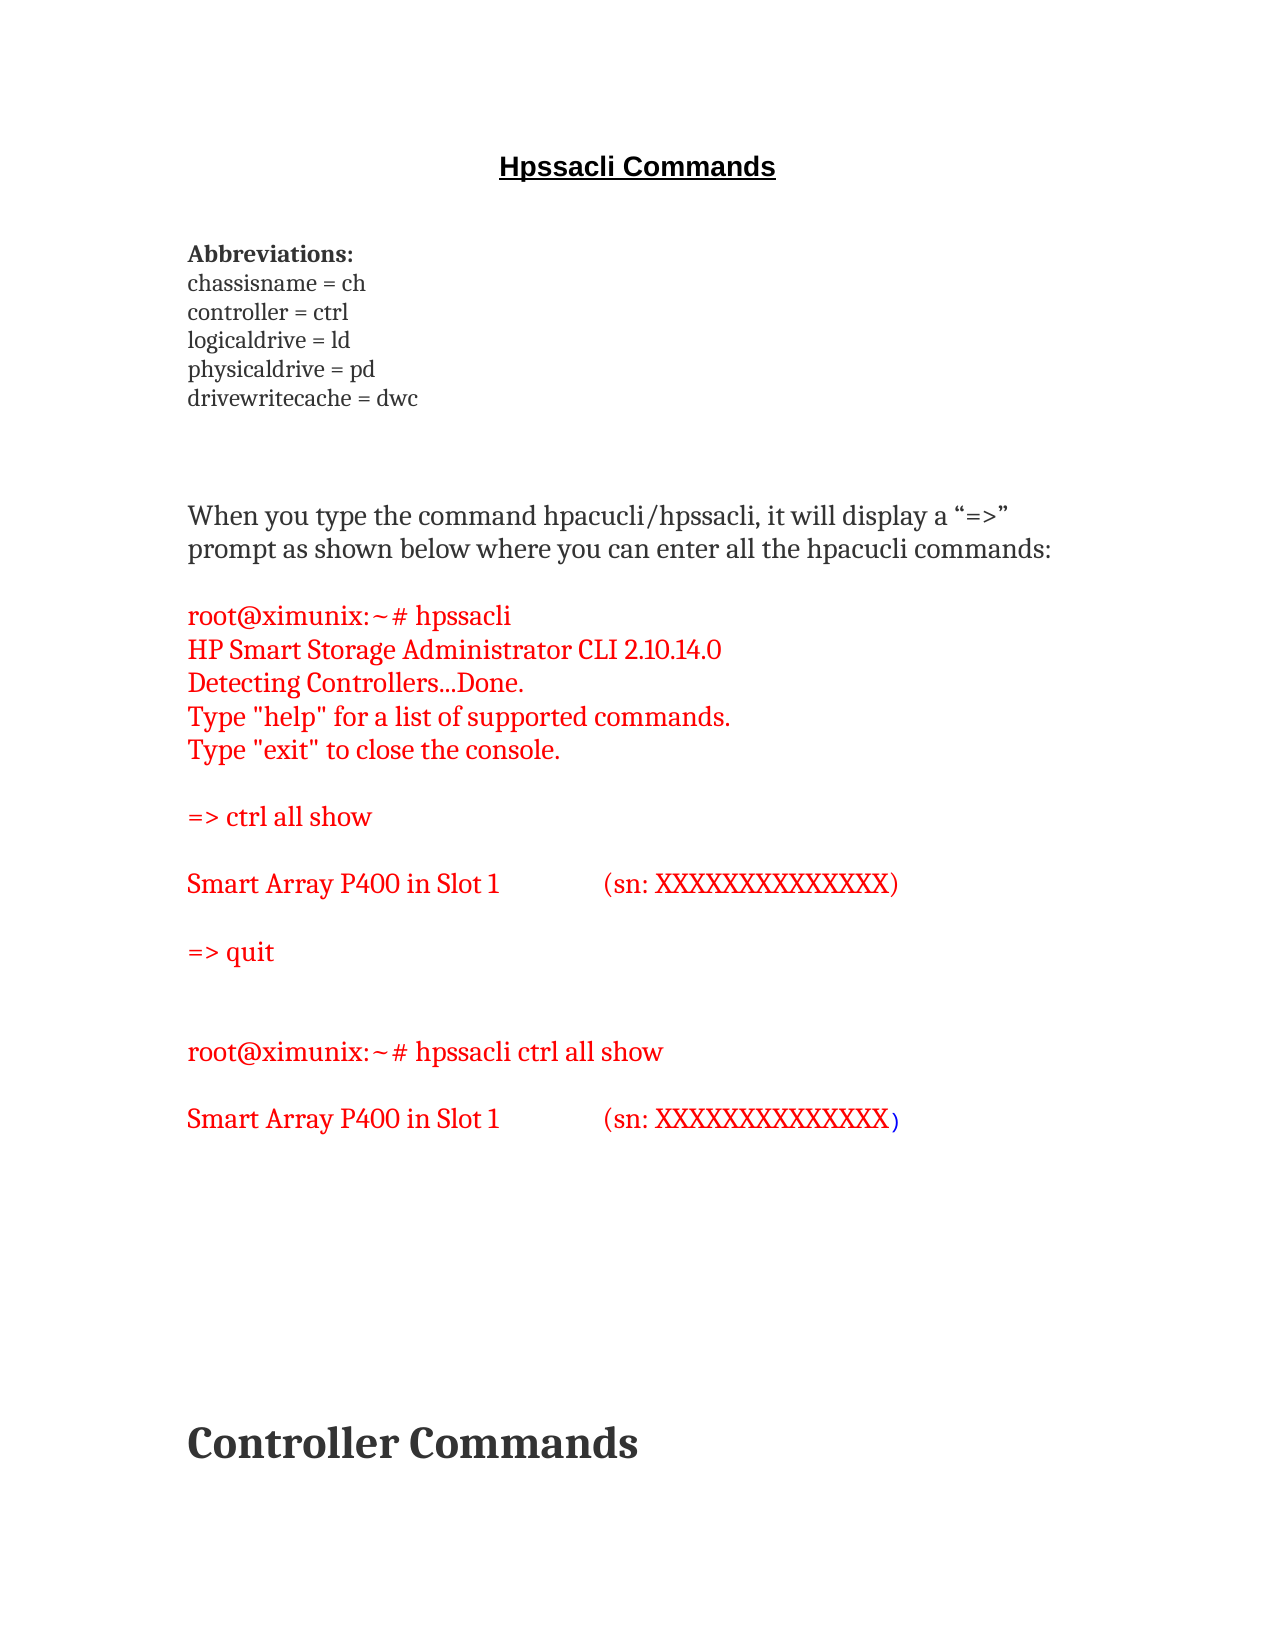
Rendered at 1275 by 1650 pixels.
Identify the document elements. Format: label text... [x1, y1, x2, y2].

text => ctrl all show Smart Array P400 in Slot 1 (sn: XXXXXXXXXXXXXX) => quit [187, 801, 1087, 968]
text Abbreviations: chassisname = ch controller = ctrl logicaldrive = ld physicaldrive = pd drivewritecache = dwc [187, 240, 1087, 412]
text Controller Commands [187, 1418, 1087, 1470]
text When you type the command hpacucli/hpssacli, it will display a “=>” prompt as shown below where you can enter all the hpacucli commands: root@ximunix:~# hpssacli HP Smart Storage Administrator CLI 2.10.14.0 Detecting Controllers...Done. Type "help" for a list of supported commands. Type "exit" to close the console. [187, 499, 1087, 767]
text Hpssacli Commands [187, 150, 1087, 182]
text root@ximunix:~# hpssacli ctrl all show Smart Array P400 in Slot 1 (sn: XXXXXXXXXXXXXX) [187, 1035, 1087, 1136]
